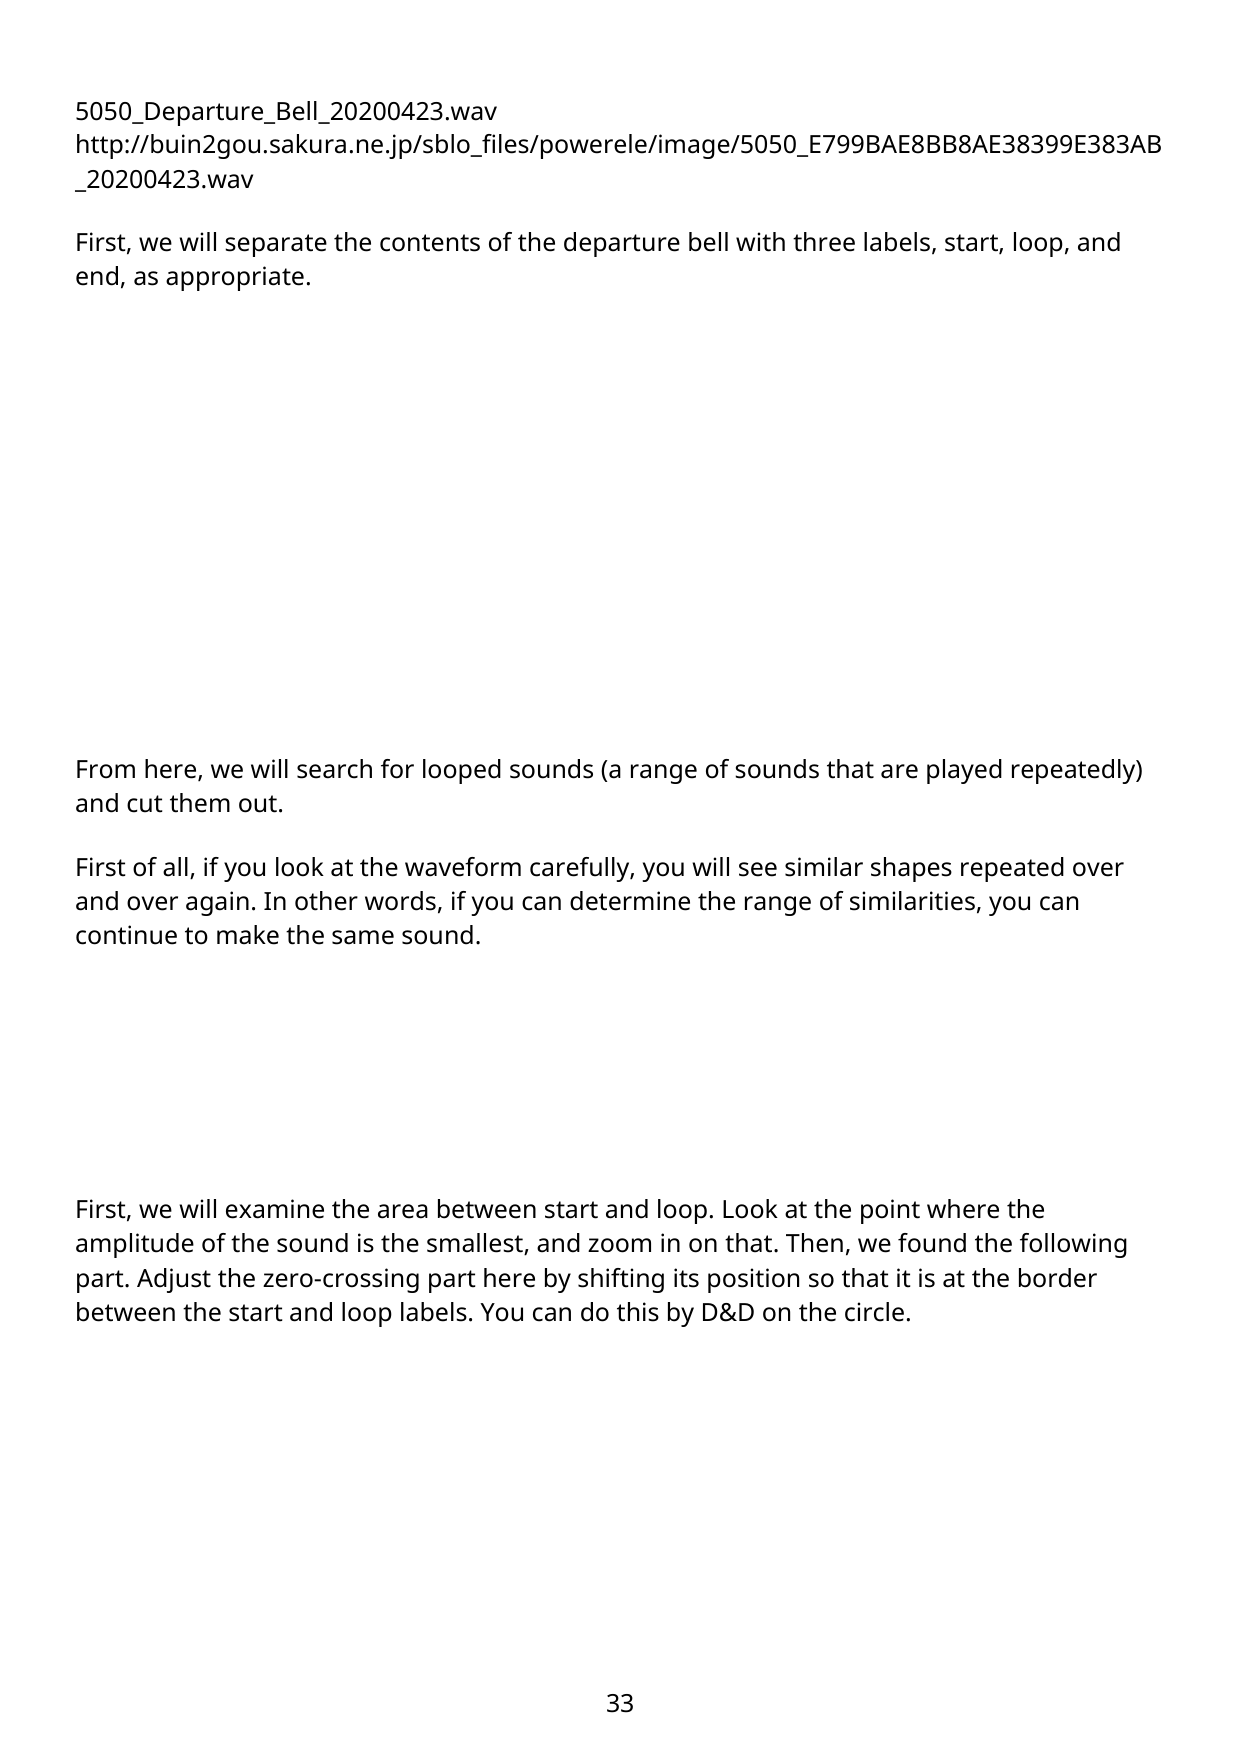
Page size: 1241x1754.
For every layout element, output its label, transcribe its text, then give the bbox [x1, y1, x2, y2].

text First, we will separate the contents of the departure bell with three labels, start, loop, and end, as appropriate. [75, 224, 1165, 293]
text From here, we will search for looped sounds (a range of sounds that are played repeatedly) and cut them out. [75, 752, 1165, 820]
text First, we will examine the area between start and loop. Look at the point where the amplitude of the sound is the smallest, and zoom in on that. Then, we found the following part. Adjust the zero-crossing part here by shifting its position so that it is at the border between the start and loop labels. You can do this by D&D on the circle. [75, 1192, 1165, 1328]
text 5050_Departure_Bell_20200423.wav http://buin2gou.sakura.ne.jp/sblo_files/powerele/image/5050_E799BAE8BB8AE38399E383AB_20200423.wav [75, 93, 1165, 195]
text First of all, if you look at the waveform carefully, you will see similar shapes repeated over and over again. In other words, if you can determine the range of similarities, you can continue to make the same sound. [75, 849, 1165, 951]
